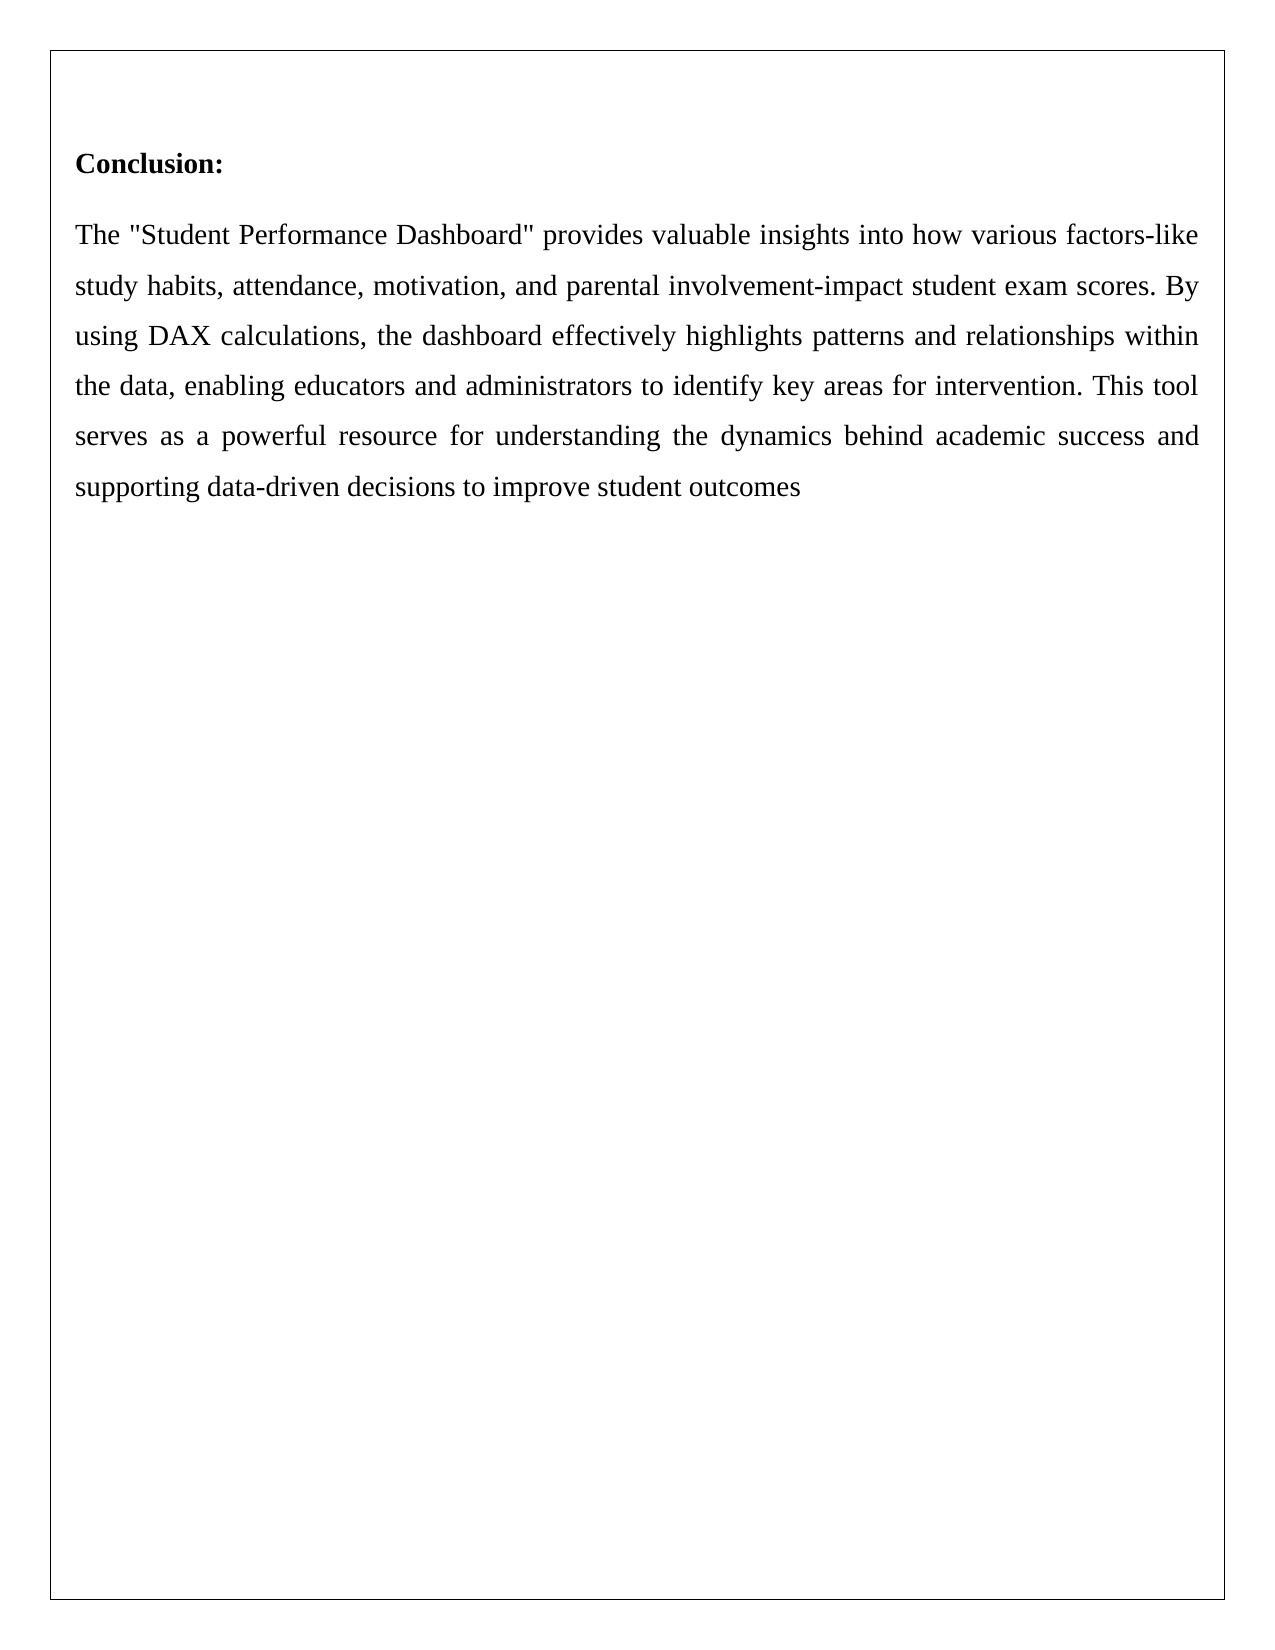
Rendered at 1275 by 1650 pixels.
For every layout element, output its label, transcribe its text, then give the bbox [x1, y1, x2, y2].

text Conclusion: [75, 146, 1200, 180]
text The "Student Performance Dashboard" provides valuable insights into how various factors-like study habits, attendance, motivation, and parental involvement-impact student exam scores. By using DAX calculations, the dashboard effectively highlights patterns and relationships within the data, enabling educators and administrators to identify key areas for intervention. This tool serves as a powerful resource for understanding the dynamics behind academic success and supporting data-driven decisions to improve student outcomes [75, 217, 1200, 502]
